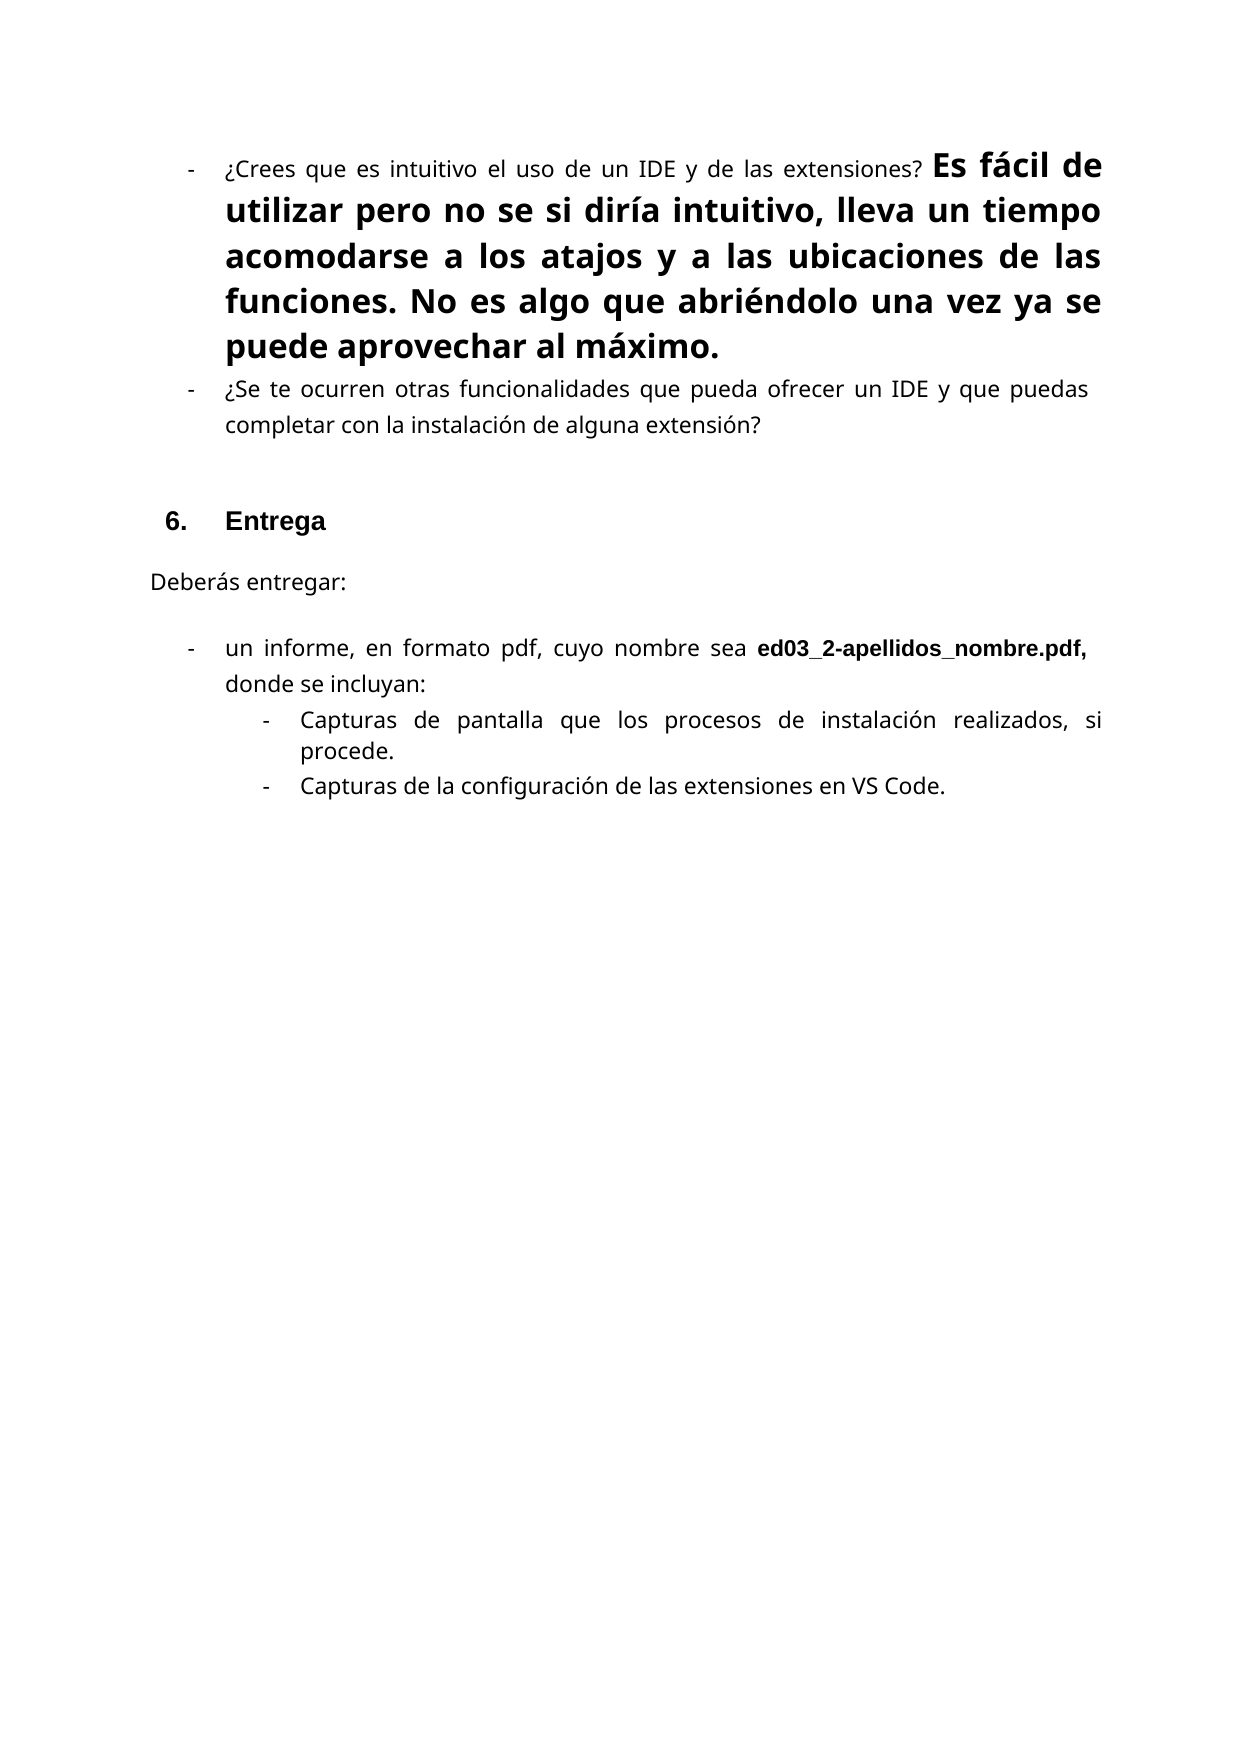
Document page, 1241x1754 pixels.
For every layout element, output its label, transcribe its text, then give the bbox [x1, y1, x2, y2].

text Deberás entregar: [150, 566, 1103, 597]
list ¿Crees que es intuitivo el uso de un IDE y de las extensiones? Es fácil de utilizar pero no se si diría intuitivo, lleva un tiempo acomodarse a los atajos y a las ubicaciones de las funciones. No es algo que abriéndolo una vez ya se puede aprovechar al máximo. [187, 142, 1103, 369]
list Capturas de la configuración de las extensiones en VS Code. [262, 770, 1103, 801]
list un informe, en formato pdf, cuyo nombre sea ed03_2-apellidos_nombre.pdf, donde se incluyan: [187, 632, 1087, 699]
list Capturas de pantalla que los procesos de instalación realizados, si procede. [262, 704, 1103, 766]
list ¿Se te ocurren otras funcionalidades que pueda ofrecer un IDE y que puedas completar con la instalación de alguna extensión? [187, 373, 1089, 440]
subtitle Entrega [165, 505, 1103, 537]
